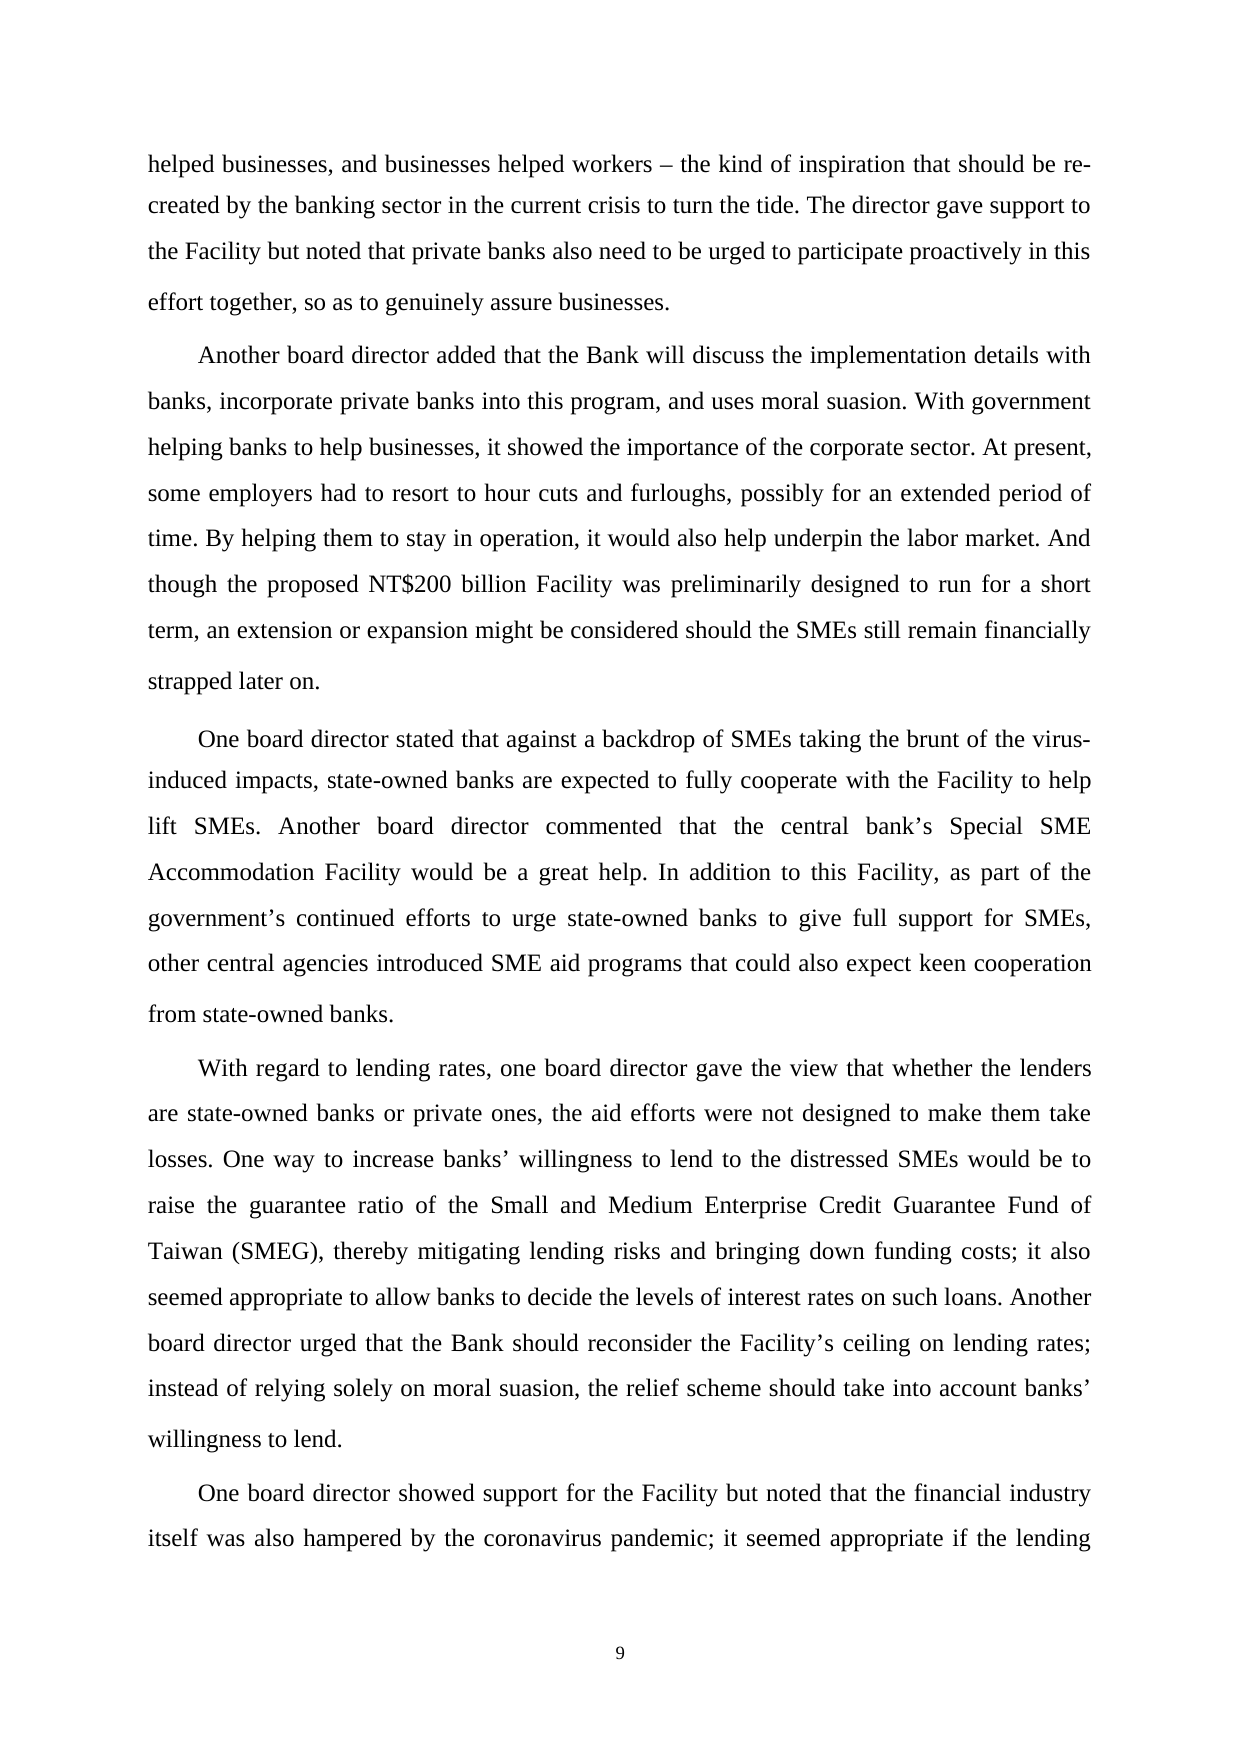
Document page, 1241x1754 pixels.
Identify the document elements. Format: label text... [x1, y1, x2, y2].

text Another board director added that the Bank will discuss the implementation details with banks, incorporate private banks into this program, and uses moral suasion. With government helping banks to help businesses, it showed the importance of the corporate sector. At present, some employers had to resort to hour cuts and furloughs, possibly for an extended period of time. By helping them to stay in operation, it would also help underpin the labor market. And though the proposed NT$200 billion Facility was preliminarily designed to run for a short term, an extension or expansion might be considered should the SMEs still remain financially strapped later on. [148, 332, 1092, 698]
text One board director stated that against a backdrop of SMEs taking the brunt of the virus-induced impacts, state-owned banks are expected to fully cooperate with the Facility to help lift SMEs. Another board director commented that the central bank’s Special SME Accommodation Facility would be a great help. In addition to this Facility, as part of the government’s continued efforts to urge state-owned banks to give full support for SMEs, other central agencies introduced SME aid programs that could also expect keen cooperation from state-owned banks. [148, 711, 1092, 1032]
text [148, 136, 1092, 319]
text With regard to lending rates, one board director gave the view that whether the lenders are state-owned banks or private ones, the aid efforts were not designed to make them take losses. One way to increase banks’ willingness to lend to the distressed SMEs would be to raise the guarantee ratio of the Small and Medium Enterprise Credit Guarantee Fund of Taiwan (SMEG), thereby mitigating lending risks and bringing down funding costs; it also seemed appropriate to allow banks to decide the levels of interest rates on such loans. Another board director urged that the Bank should reconsider the Facility’s ceiling on lending rates; instead of relying solely on moral suasion, the relief scheme should take into account banks’ willingness to lend. [148, 1044, 1092, 1457]
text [148, 1469, 1092, 1561]
